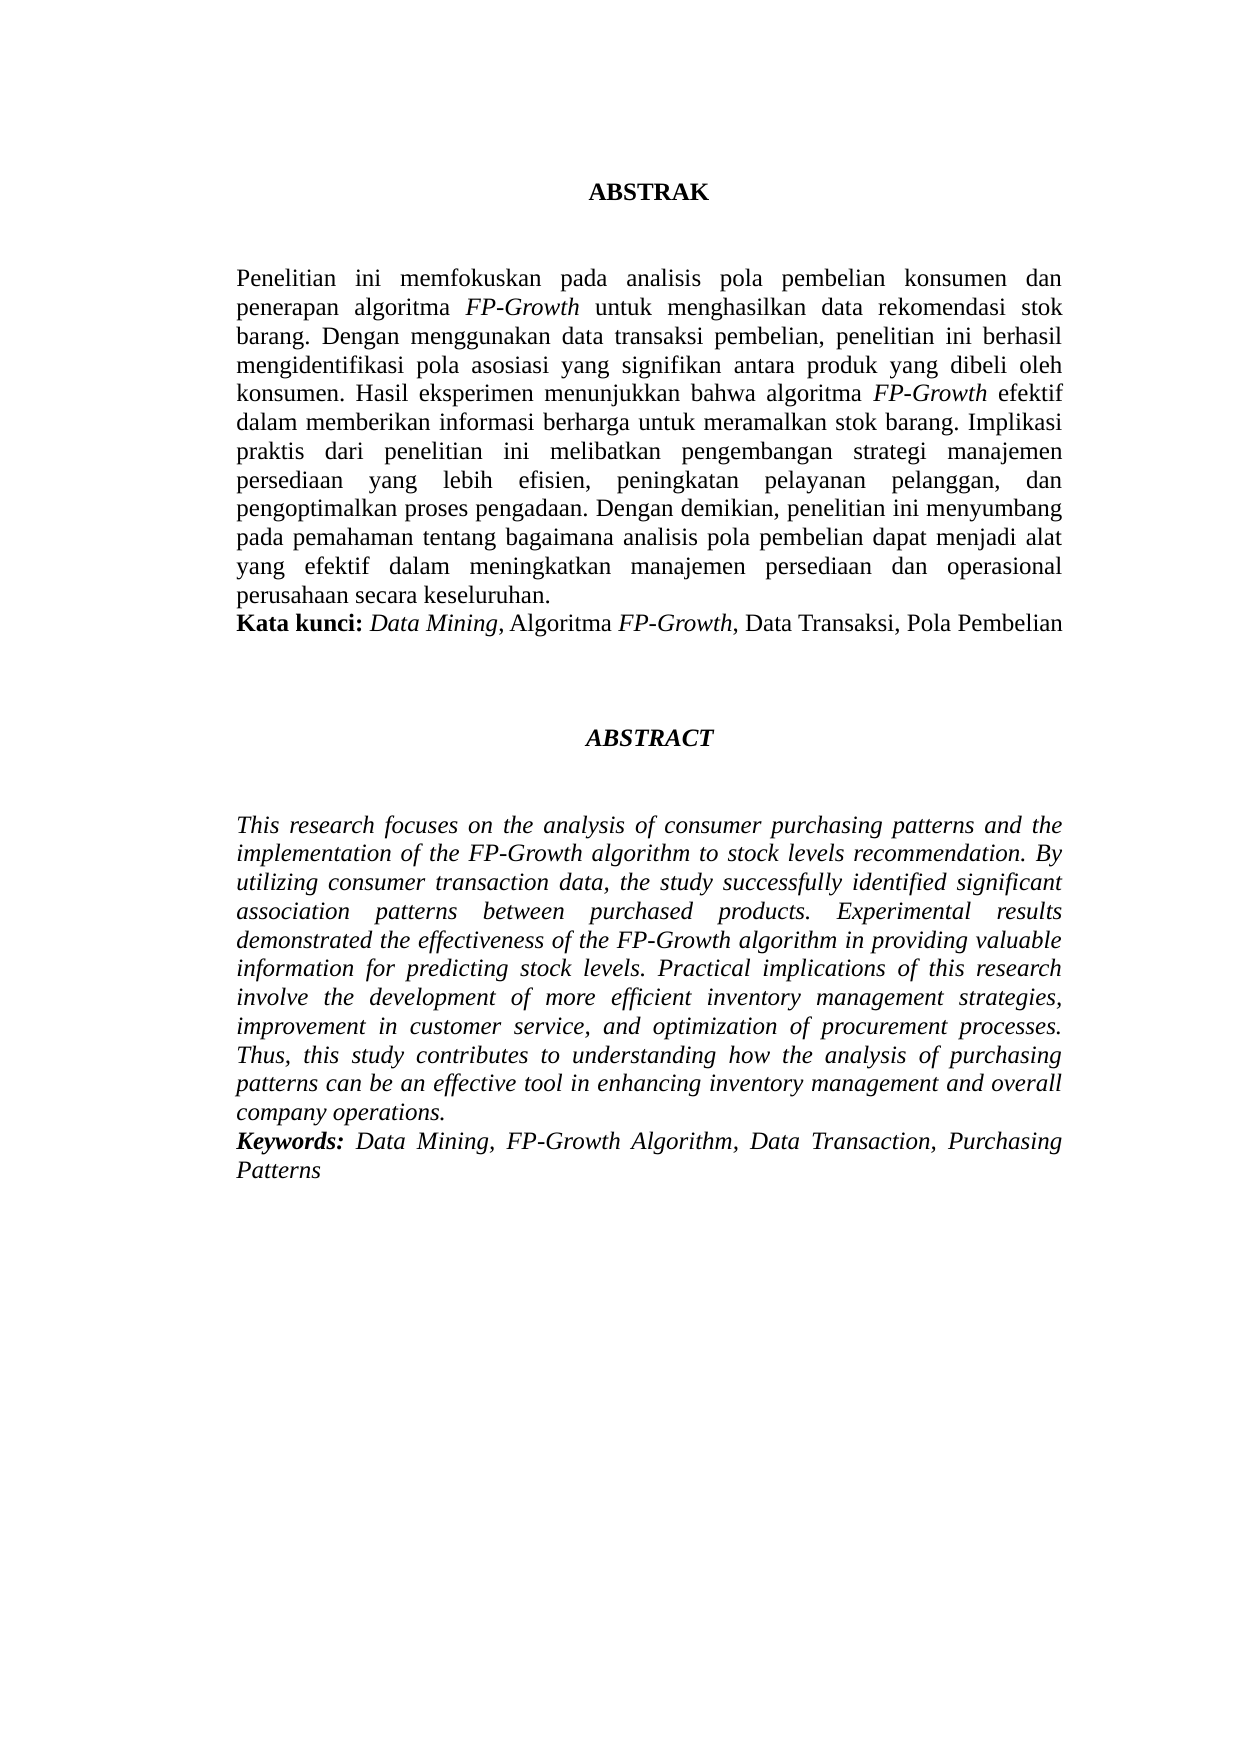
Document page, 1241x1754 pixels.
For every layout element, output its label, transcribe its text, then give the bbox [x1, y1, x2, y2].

text Penelitian ini memfokuskan pada analisis pola pembelian konsumen dan penerapan algoritma FP-Growth untuk menghasilkan data rekomendasi stok barang. Dengan menggunakan data transaksi pembelian, penelitian ini berhasil mengidentifikasi pola asosiasi yang signifikan antara produk yang dibeli oleh konsumen. Hasil eksperimen menunjukkan bahwa algoritma FP-Growth efektif dalam memberikan informasi berharga untuk meramalkan stok barang. Implikasi praktis dari penelitian ini melibatkan pengembangan strategi manajemen persediaan yang lebih efisien, peningkatan pelayanan pelanggan, dan pengoptimalkan proses pengadaan. Dengan demikian, penelitian ini menyumbang pada pemahaman tentang bagaimana analisis pola pembelian dapat menjadi alat yang efektif dalam meningkatkan manajemen persediaan dan operasional perusahaan secara keseluruhan. [236, 263, 1063, 608]
text Kata kunci: Data Mining, Algoritma FP-Growth, Data Transaksi, Pola Pembelian [236, 608, 1063, 637]
text Keywords: Data Mining, FP-Growth Algorithm, Data Transaction, Purchasing Patterns [236, 1126, 1063, 1183]
text This research focuses on the analysis of consumer purchasing patterns and the implementation of the FP-Growth algorithm to stock levels recommendation. By utilizing consumer transaction data, the study successfully identified significant association patterns between purchased products. Experimental results demonstrated the effectiveness of the FP-Growth algorithm in providing valuable information for predicting stock levels. Practical implications of this research involve the development of more efficient inventory management strategies, improvement in customer service, and optimization of procurement processes. Thus, this study contributes to understanding how the analysis of purchasing patterns can be an effective tool in enhancing inventory management and overall company operations. [236, 810, 1063, 1126]
text ABSTRACT [236, 723, 1063, 752]
text ABSTRAK [236, 177, 1061, 206]
